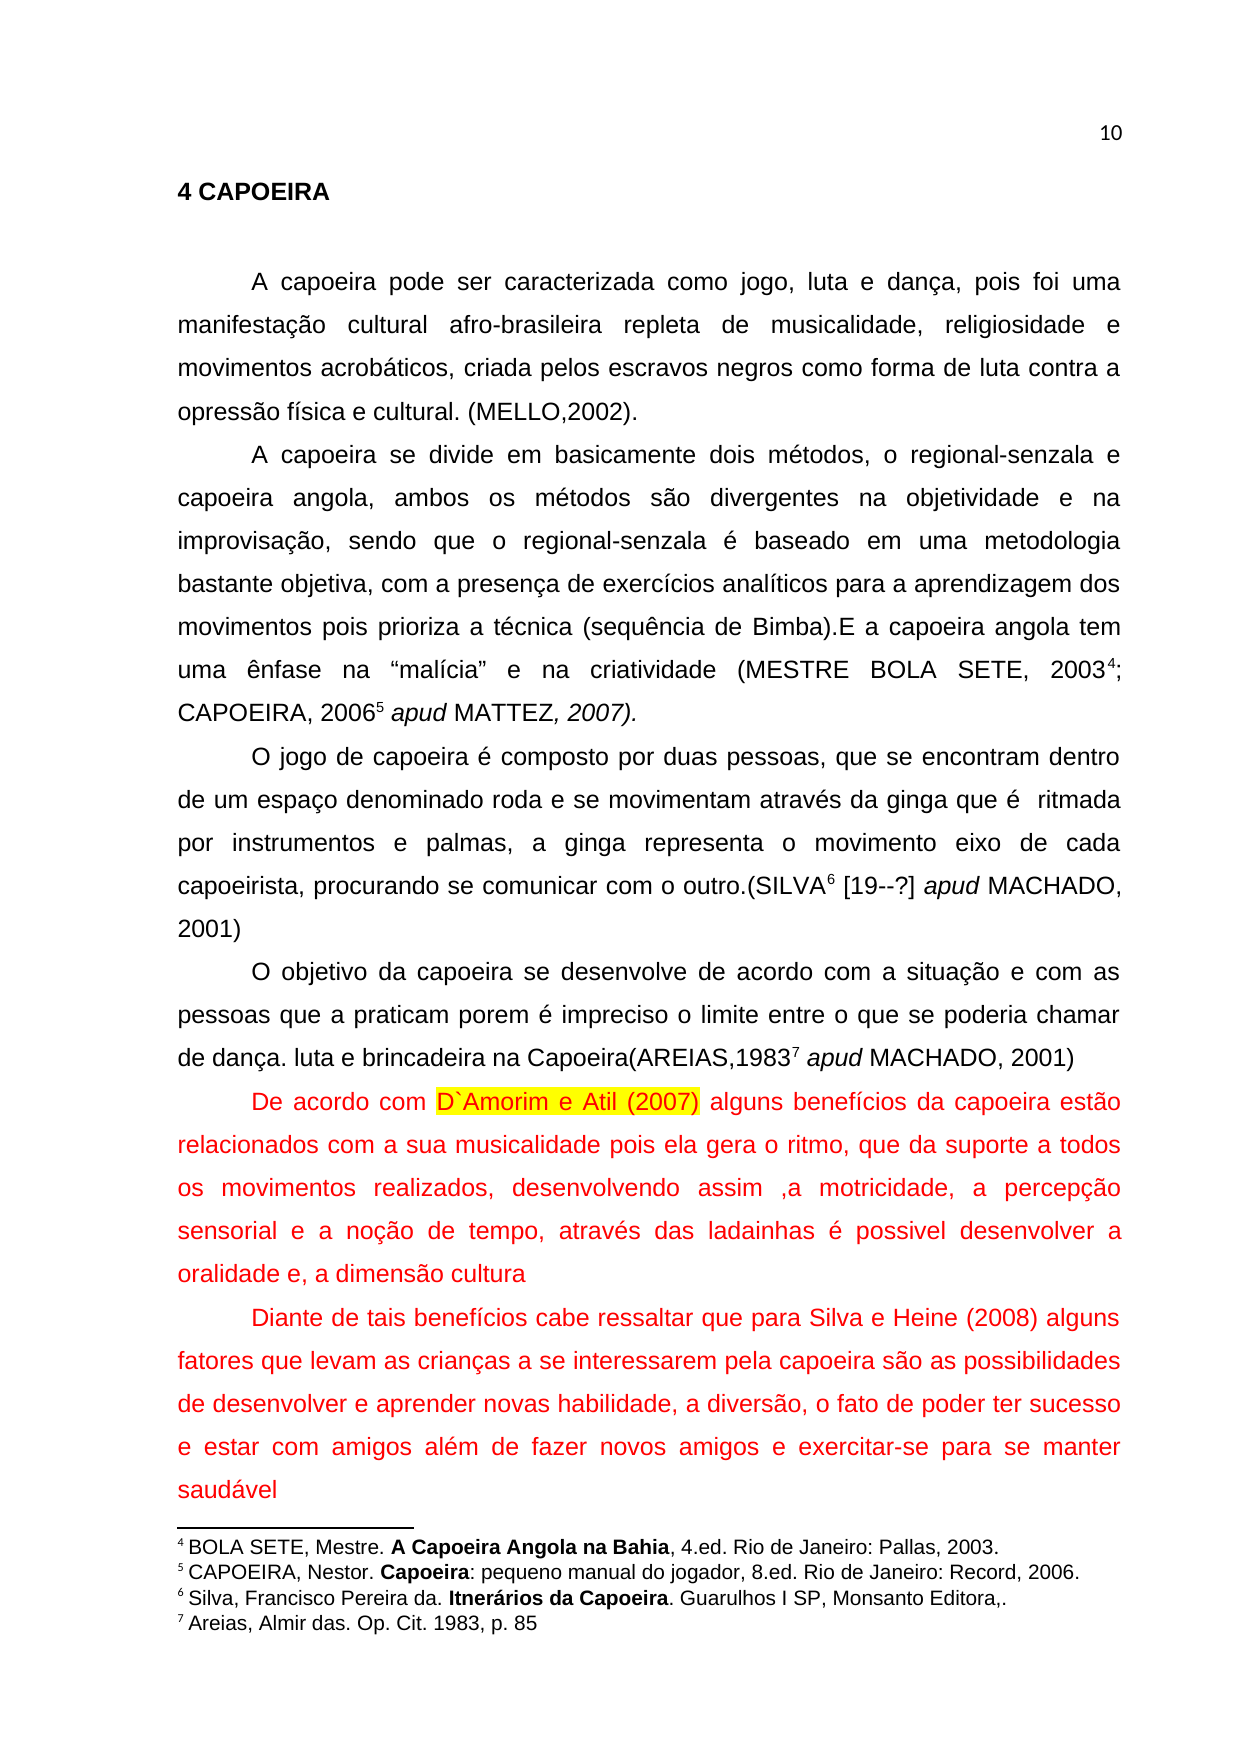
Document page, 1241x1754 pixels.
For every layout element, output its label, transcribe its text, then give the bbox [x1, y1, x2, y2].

text De acordo com D`Amorim e Atil (2007) alguns benefícios da capoeira estão relacionados com a sua musicalidade pois ela gera o ritmo, que da suporte a todos os movimentos realizados, desenvolvendo assim ,a motricidade, a percepção sensorial e a noção de tempo, através das ladainhas é possivel desenvolver a oralidade e, a dimensão cultura [177, 1087, 1122, 1288]
text A capoeira pode ser caracterizada como jogo, luta e dança, pois foi uma manifestação cultural afro-brasileira repleta de musicalidade, religiosidade e movimentos acrobáticos, criada pelos escravos negros como forma de luta contra a opressão física e cultural. (MELLO,2002). [177, 267, 1122, 425]
text O objetivo da capoeira se desenvolve de acordo com a situação e com as pessoas que a praticam porem é impreciso o limite entre o que se poderia chamar de dança. luta e brincadeira na Capoeira(AREIAS,1983 apud MACHADO, 2001) [177, 957, 1122, 1072]
text A capoeira se divide em basicamente dois métodos, o regional-senzala e capoeira angola, ambos os métodos são divergentes na objetividade e na improvisação, sendo que o regional-senzala é baseado em uma metodologia bastante objetiva, com a presença de exercícios analíticos para a aprendizagem dos movimentos pois prioriza a técnica (sequência de Bimba).E a capoeira angola tem uma ênfase na “malícia” e na criatividade (MESTRE BOLA SETE, 2003; CAPOEIRA, 2006 apud MATTEZ, 2007). [177, 440, 1122, 727]
text Diante de tais benefícios cabe ressaltar que para Silva e Heine (2008) alguns fatores que levam as crianças a se interessarem pela capoeira são as possibilidades de desenvolver e aprender novas habilidade, a diversão, o fato de poder ter sucesso e estar com amigos além de fazer novos amigos e exercitar-se para se manter saudável [177, 1303, 1122, 1504]
text O jogo de capoeira é composto por duas pessoas, que se encontram dentro de um espaço denominado roda e se movimentam através da ginga que é ritmada por instrumentos e palmas, a ginga representa o movimento eixo de cada capoeirista, procurando se comunicar com o outro.(SILVA [19--?] apud MACHADO, 2001) [177, 742, 1122, 943]
subtitle 4 CAPOEIRA [177, 177, 1122, 206]
